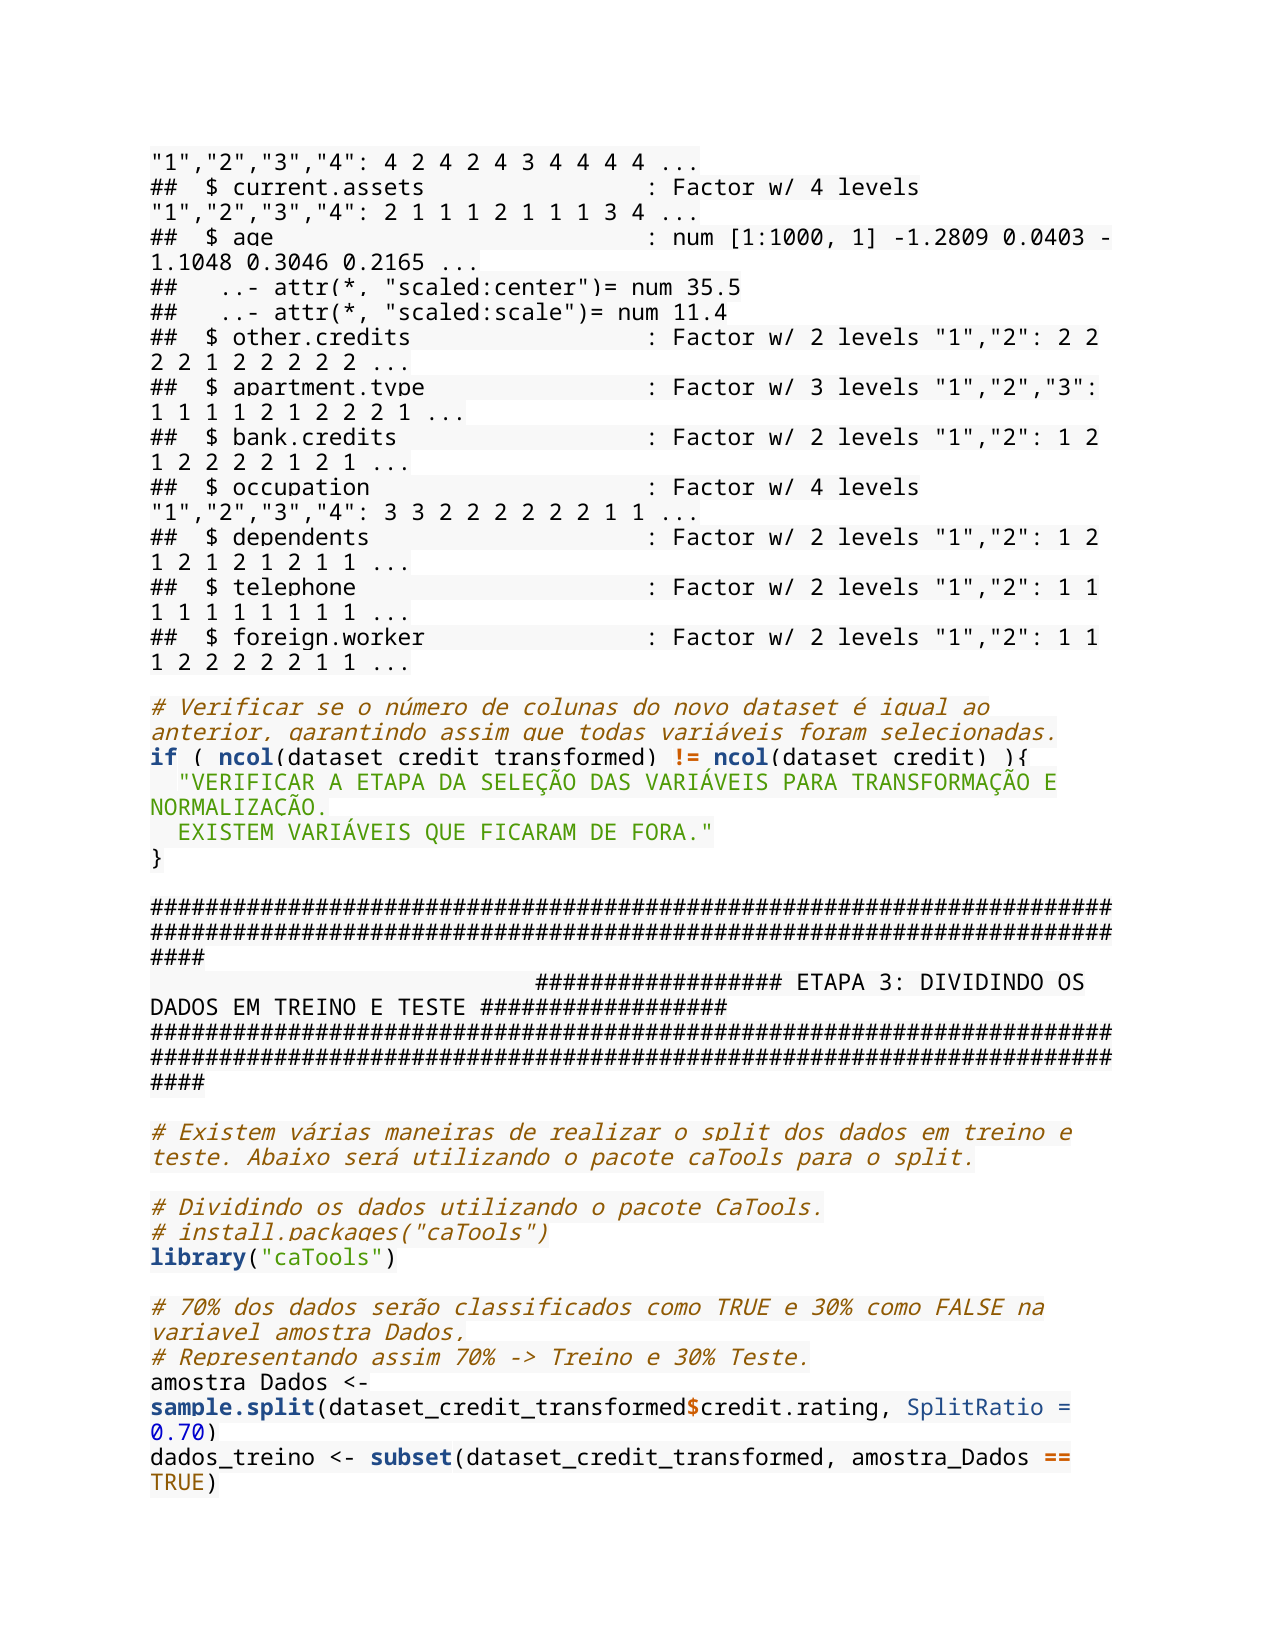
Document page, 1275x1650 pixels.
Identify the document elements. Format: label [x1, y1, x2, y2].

text [411, 150, 1125, 675]
text [150, 696, 1125, 1496]
